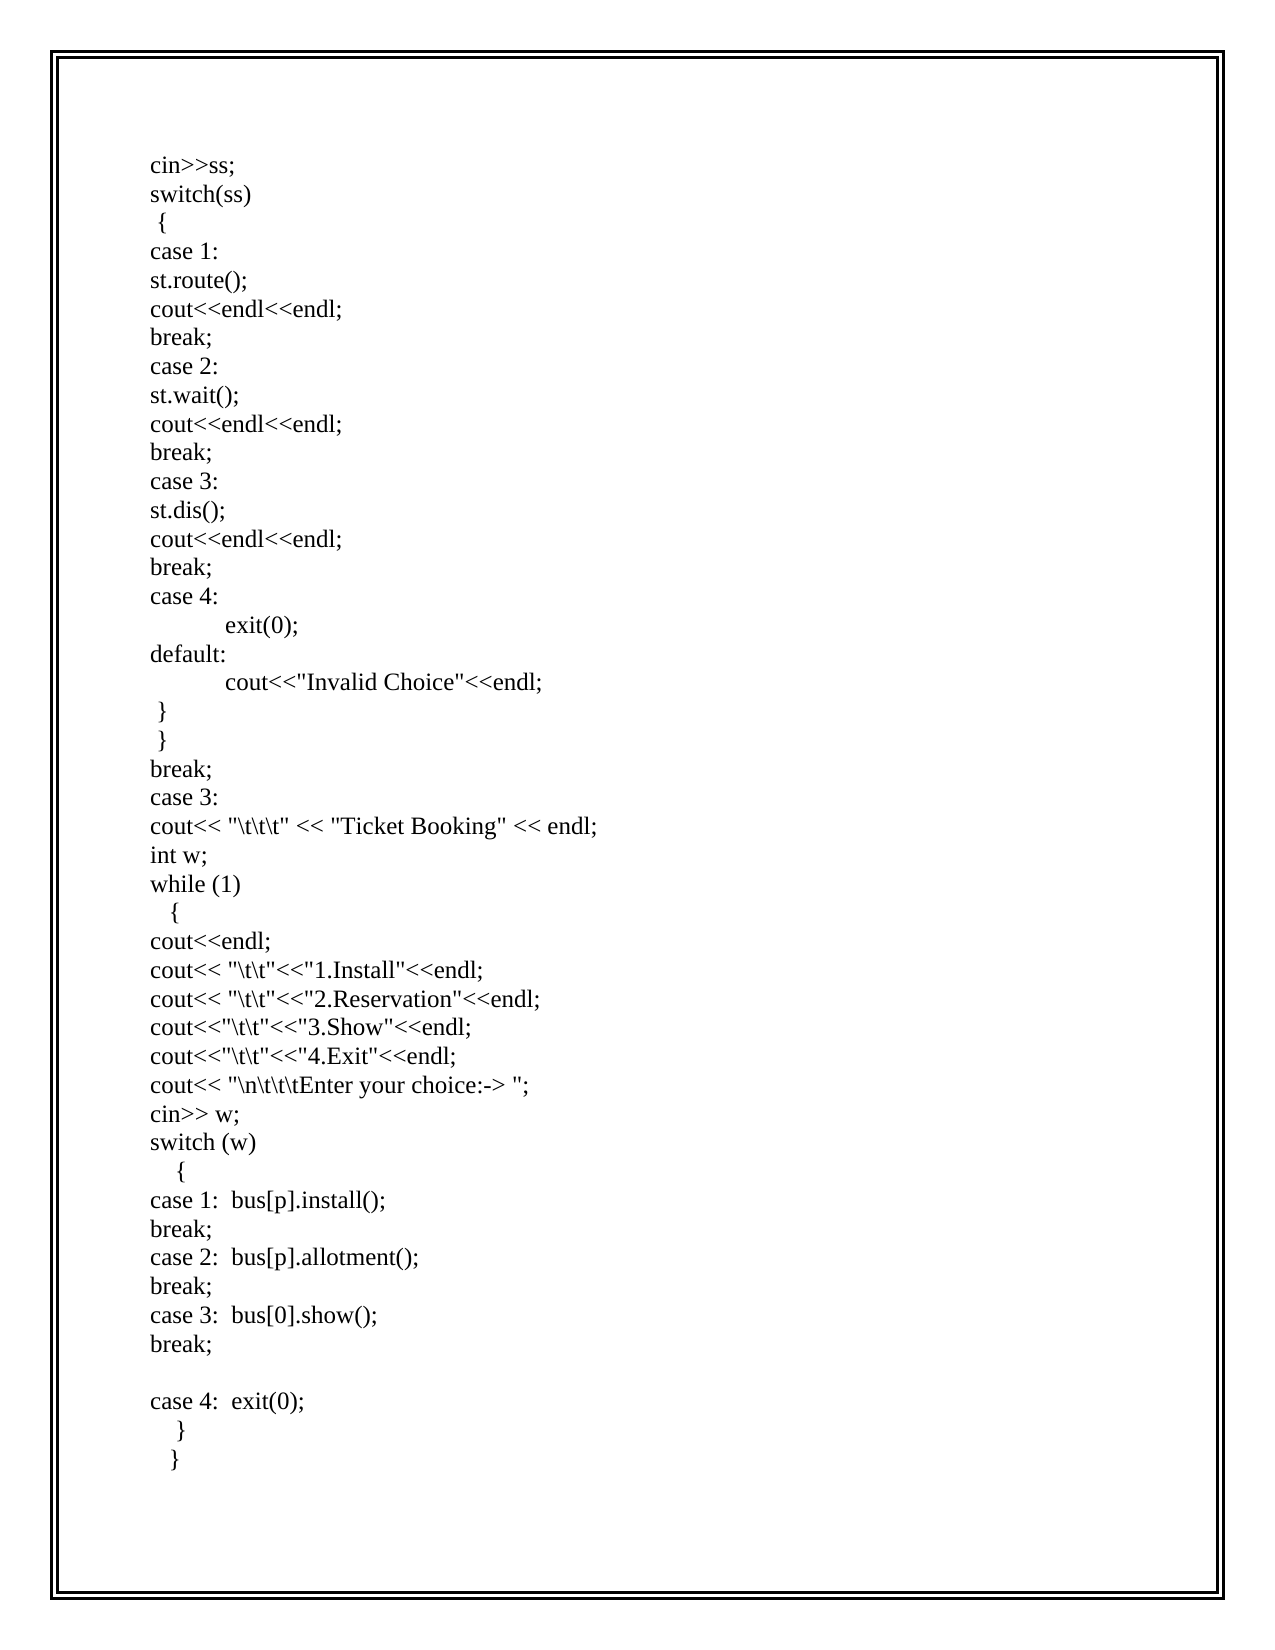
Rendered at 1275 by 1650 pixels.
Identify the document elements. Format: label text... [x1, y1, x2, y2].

text { [150, 897, 1125, 926]
text break; [150, 1271, 1125, 1300]
text cout<< "\t\t"<<"1.Install"<<endl; [150, 955, 1125, 984]
text cout<<endl<<endl; [150, 409, 1125, 437]
text break; [150, 1214, 1125, 1242]
text st.dis(); [150, 495, 1125, 524]
text case 1: bus[p].install(); [150, 1185, 1125, 1214]
text while (1) [150, 869, 1125, 897]
text break; [150, 322, 1125, 351]
text int w; [150, 840, 1125, 869]
text switch (w) [150, 1127, 1125, 1156]
text cout<<endl; [150, 926, 1125, 955]
text break; [150, 754, 1125, 782]
text { [150, 1156, 1125, 1185]
text case 3: [150, 782, 1125, 811]
text cout<< "\t\t\t" << "Ticket Booking" << endl; [150, 811, 1125, 840]
text } [150, 696, 1125, 725]
text cout<<"\t\t"<<"3.Show"<<endl; [150, 1012, 1125, 1041]
text case 4: exit(0); [150, 1386, 1125, 1415]
text default: [150, 639, 1125, 667]
text break; [150, 1329, 1125, 1357]
text cin>>ss; [150, 150, 1125, 179]
text exit(0); [150, 610, 1125, 639]
text cout<<"\t\t"<<"4.Exit"<<endl; [150, 1041, 1125, 1070]
text break; [150, 437, 1125, 466]
text { [150, 207, 1125, 236]
text switch(ss) [150, 179, 1125, 207]
text } [150, 1415, 1125, 1444]
text st.wait(); [150, 380, 1125, 409]
text case 4: [150, 581, 1125, 610]
text cout<<endl<<endl; [150, 524, 1125, 552]
text cout<<endl<<endl; [150, 294, 1125, 322]
text case 3: [150, 466, 1125, 495]
text cout<<"Invalid Choice"<<endl; [150, 667, 1125, 696]
text st.route(); [150, 265, 1125, 294]
text case 3: bus[0].show(); [150, 1300, 1125, 1329]
text cin>> w; [150, 1099, 1125, 1127]
text cout<< "\n\t\t\tEnter your choice:-> "; [150, 1070, 1125, 1099]
text cout<< "\t\t"<<"2.Reservation"<<endl; [150, 984, 1125, 1012]
text case 2: bus[p].allotment(); [150, 1242, 1125, 1271]
text } [150, 725, 1125, 754]
text case 1: [150, 236, 1125, 265]
text case 2: [150, 351, 1125, 380]
text break; [150, 552, 1125, 581]
text } [150, 1444, 1125, 1472]
